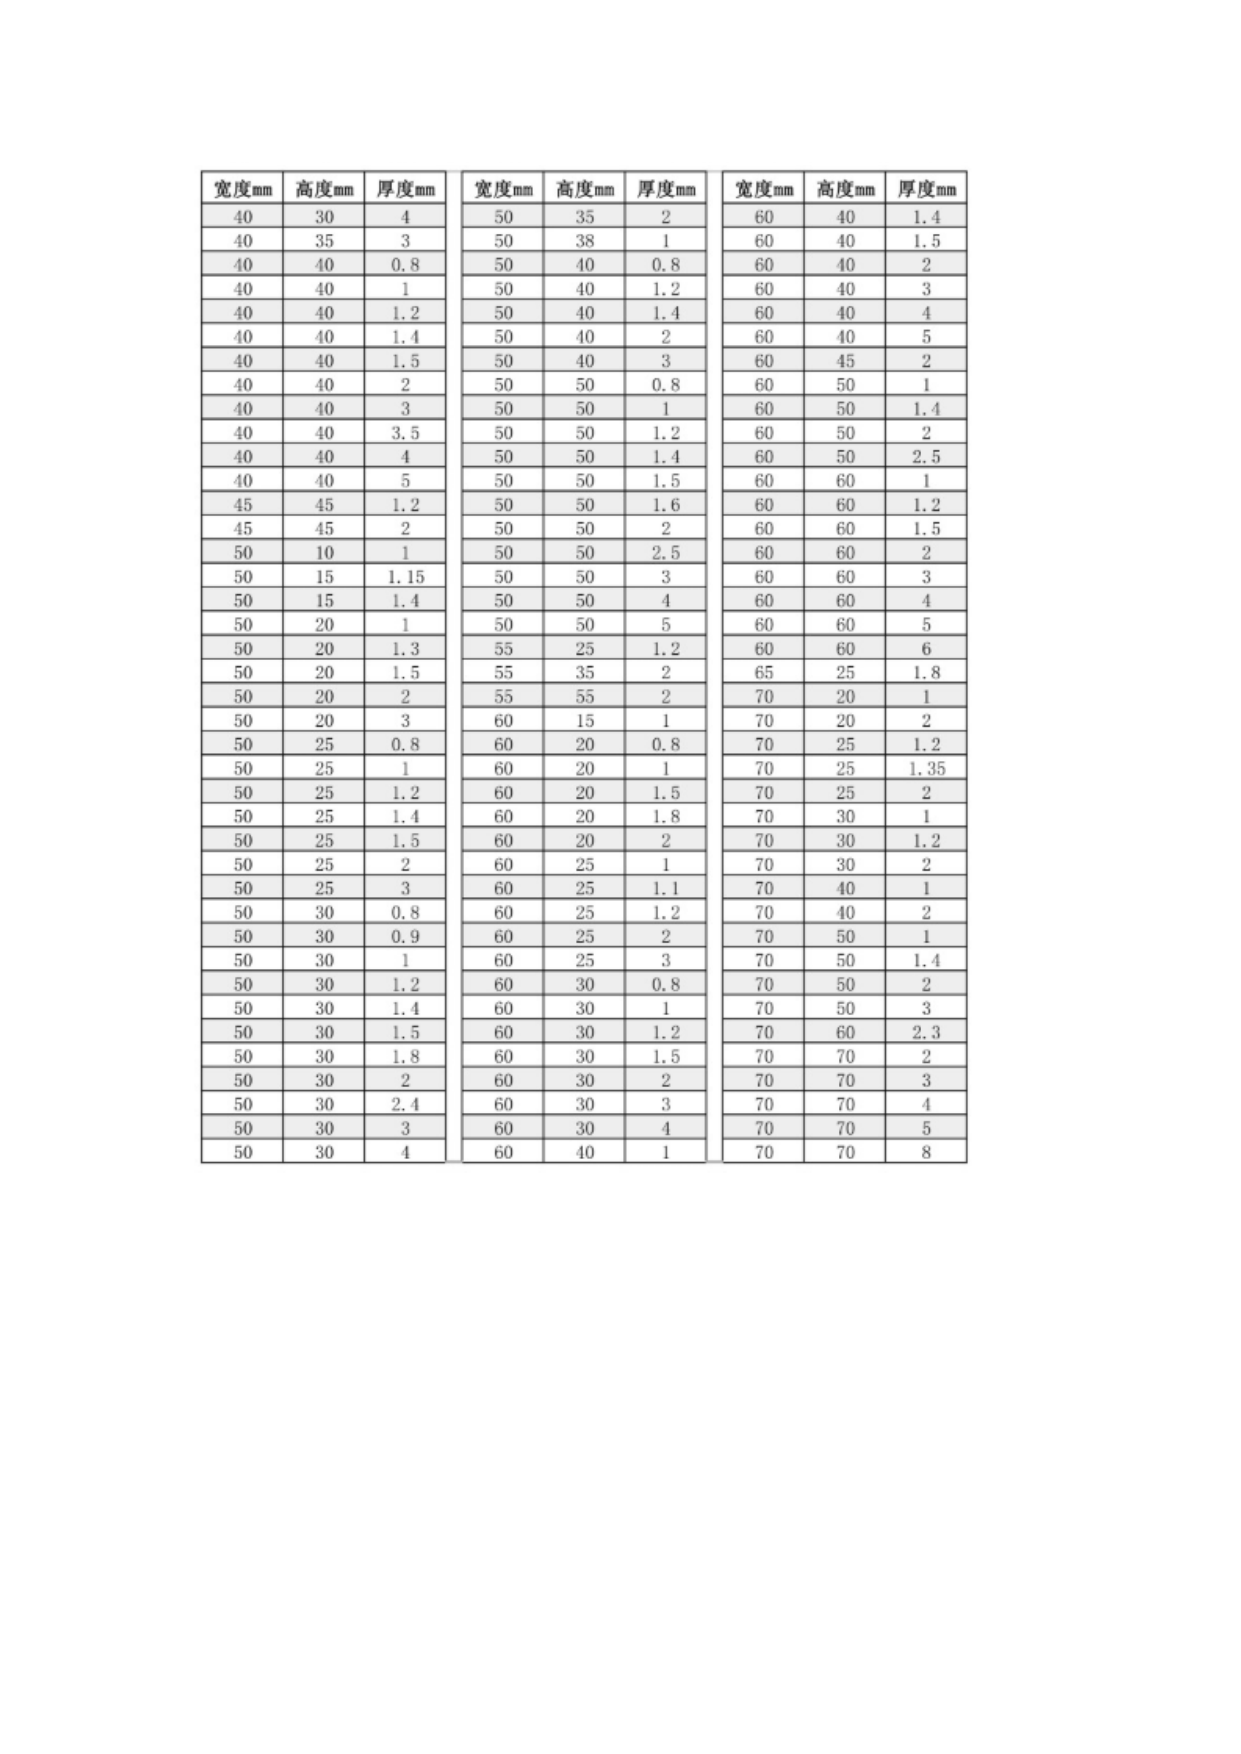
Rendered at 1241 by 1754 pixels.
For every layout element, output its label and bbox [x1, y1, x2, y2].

picture [187, 162, 982, 1173]
